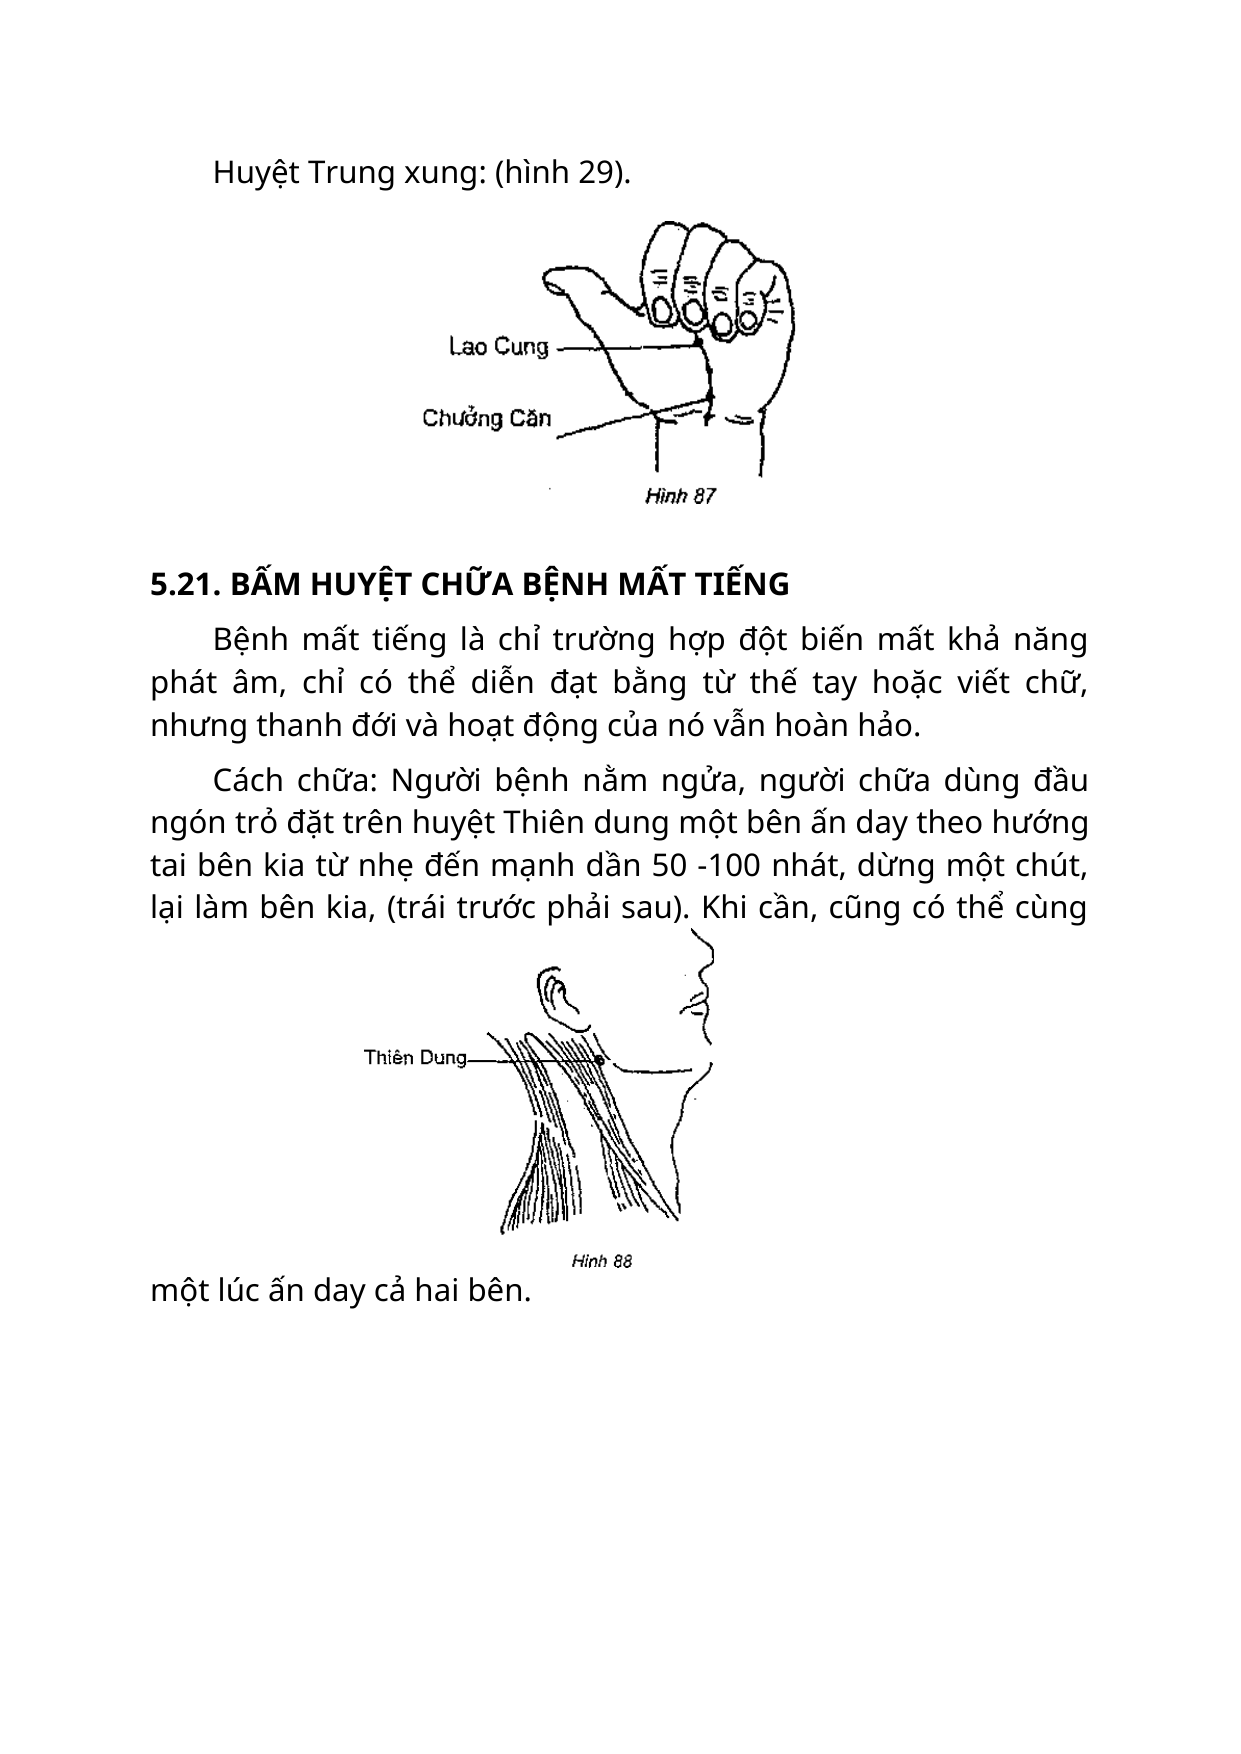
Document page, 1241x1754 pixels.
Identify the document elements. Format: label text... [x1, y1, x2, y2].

text Bệnh mất tiếng là chỉ trường hợp đột biến mất khả năng phát âm, chỉ có thể diễn đạt bằng từ thế tay hoặc viết chữ, nhưng thanh đới và hoạt động của nó vẫn hoàn hảo. [150, 617, 1090, 745]
text Cách chữa: Người bệnh nằm ngửa, người chữa dùng đầu ngón trỏ đặt trên huyệt Thiên dung một bên ấn day theo hướng tai bên kia từ nhẹ đến mạnh dần 50 -100 nhát, dừng một chút, lại làm bên kia, (trái trước phải sau). Khi cần, cũng có thể cùng một lúc ấn day cả hai bên. [150, 758, 1090, 1311]
text Huyệt Trung xung: (hình 29). [150, 150, 1090, 193]
picture [423, 221, 796, 504]
text 5.21. BẤM HUYỆT CHỮA BỆNH MẤT TIẾNG [150, 562, 1090, 605]
picture [364, 928, 714, 1268]
